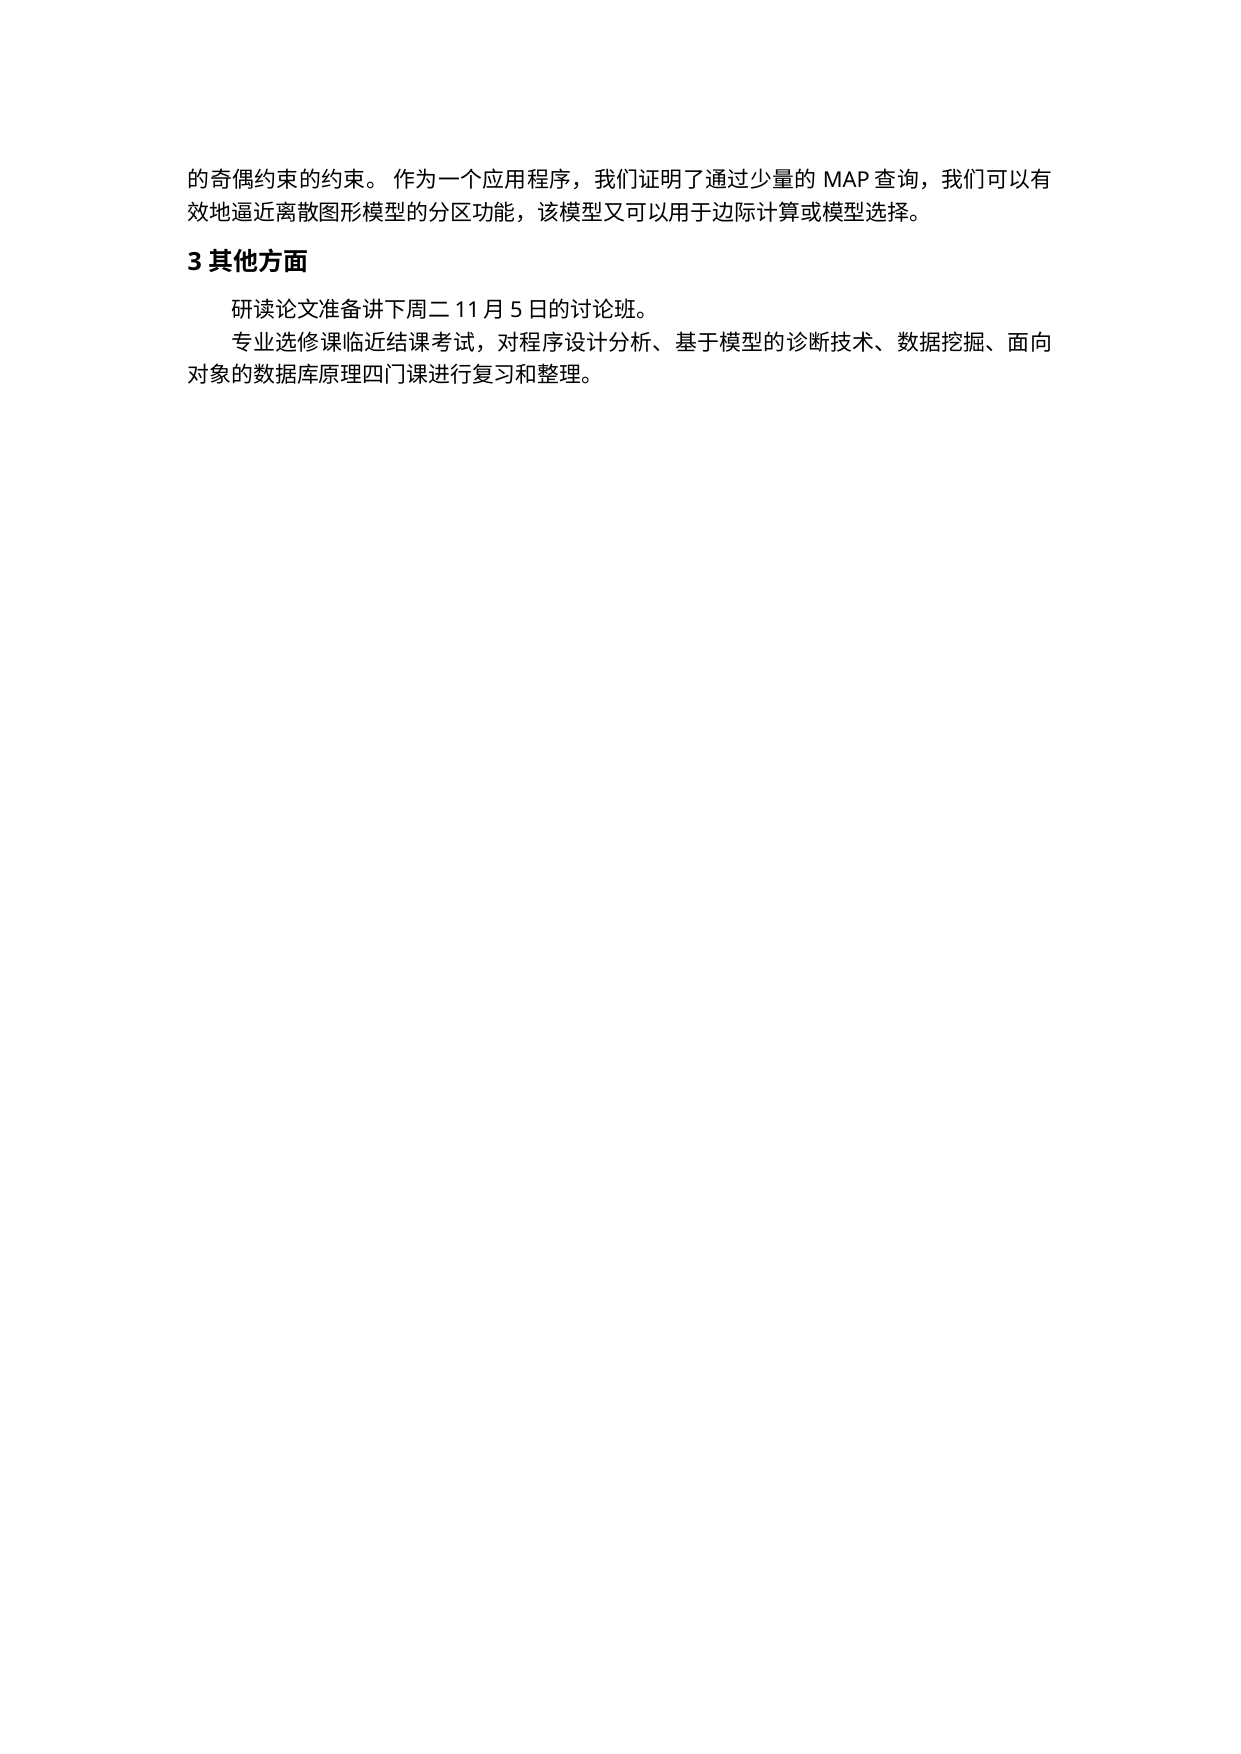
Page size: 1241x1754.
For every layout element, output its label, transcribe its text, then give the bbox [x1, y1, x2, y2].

text 专业选修课临近结课考试，对程序设计分析、基于模型的诊断技术、数据挖掘、面向对象的数据库原理四门课进行复习和整理。 [187, 324, 1053, 389]
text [187, 162, 1053, 227]
subtitle 3 其他方面 [187, 227, 1053, 292]
text 研读论文准备讲下周二11月5日的讨论班。 [187, 292, 1053, 324]
